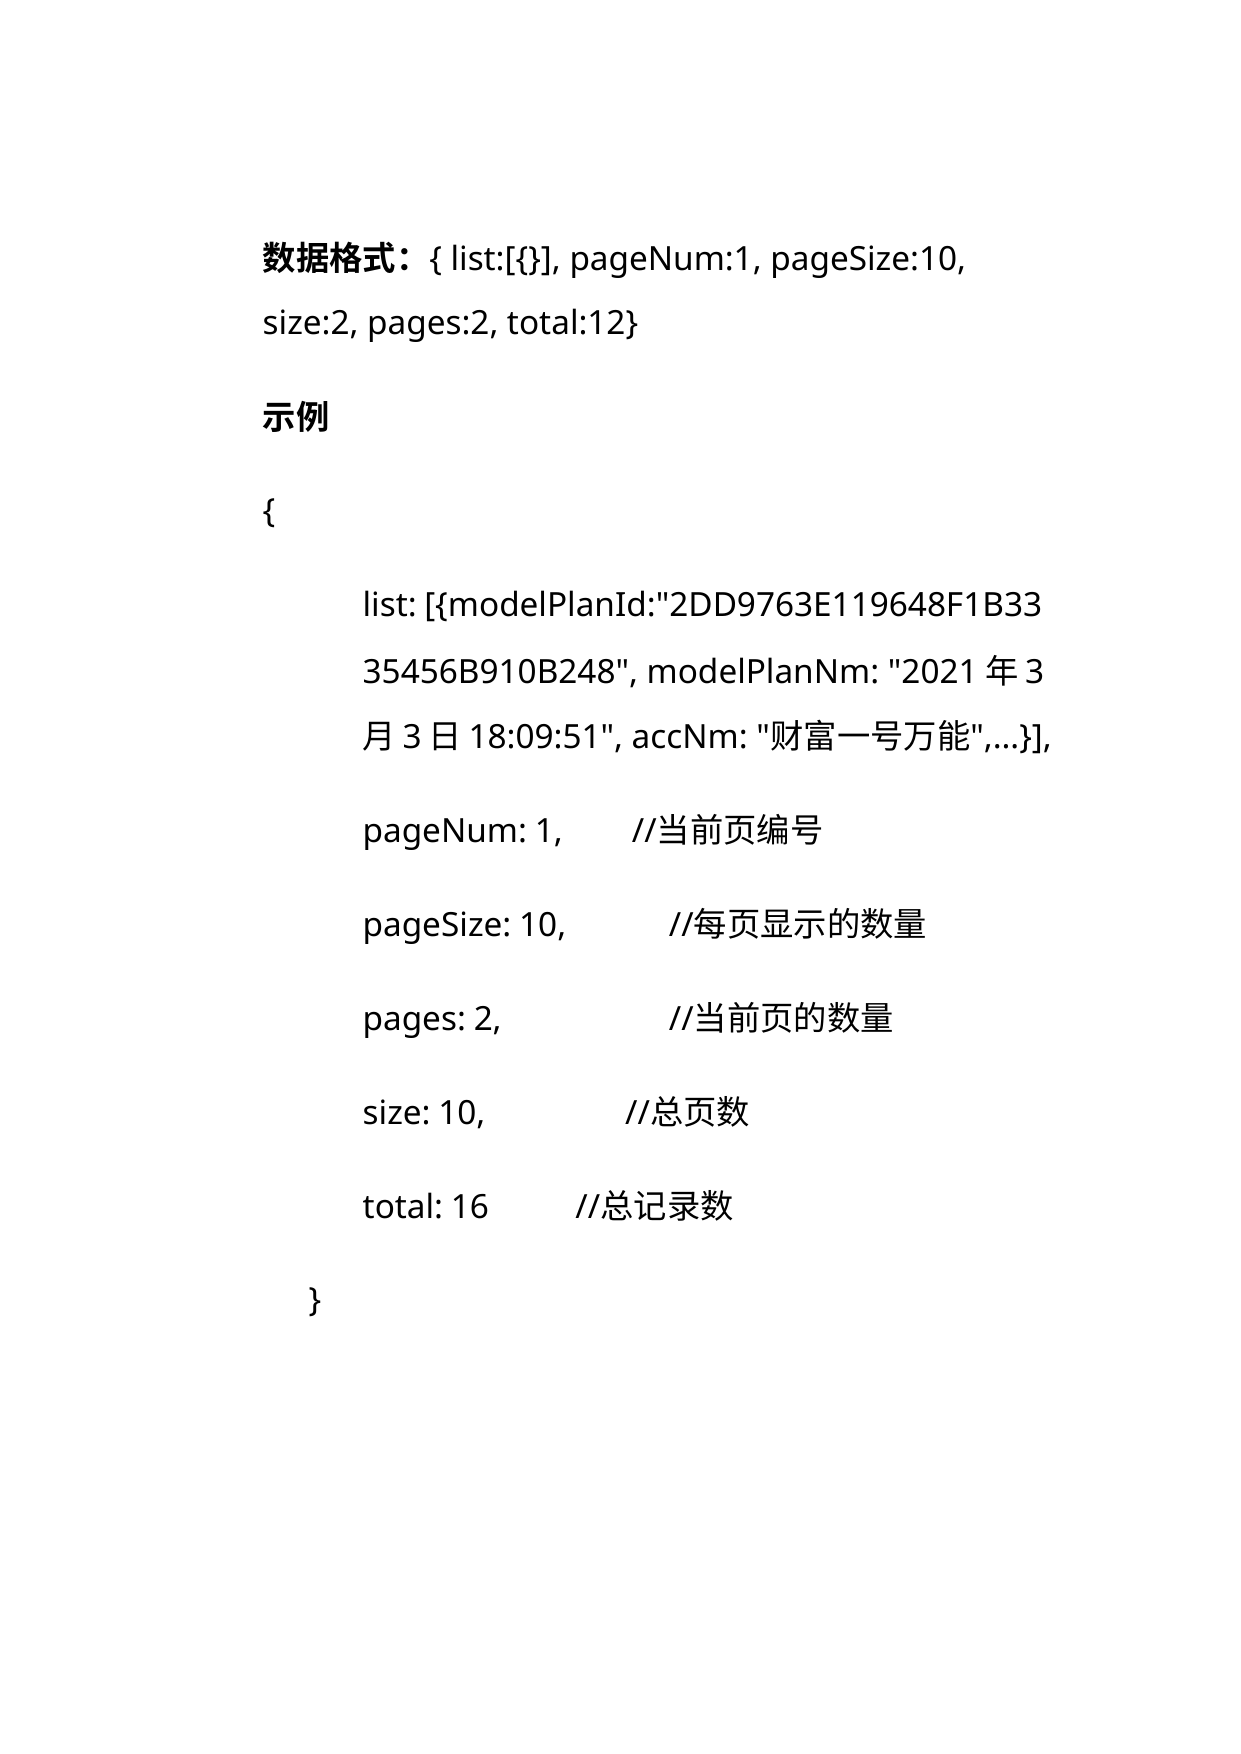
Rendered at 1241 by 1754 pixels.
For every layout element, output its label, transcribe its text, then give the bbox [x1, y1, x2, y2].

text list: [{modelPlanId:"2DD9763E119648F1B3335456B910B248", modelPlanNm: "2021年3月3日18:09:51", accNm: "财富一号万能",…}], [362, 571, 1053, 766]
text { [219, 477, 1053, 542]
list 数据格式：{ list:[{}], pageNum:1, pageSize:10, size:2, pages:2, total:12} [262, 224, 1053, 354]
text pageSize: 10, //每页显示的数量 [362, 889, 1053, 954]
text pages: 2, //当前页的数量 [362, 984, 1053, 1049]
text total: 16 //总记录数 [362, 1172, 1053, 1237]
text pageNum: 1, //当前页编号 [362, 795, 1053, 860]
text 示例 [219, 383, 1053, 448]
text } [275, 1266, 1053, 1331]
text size: 10, //总页数 [362, 1078, 1053, 1143]
